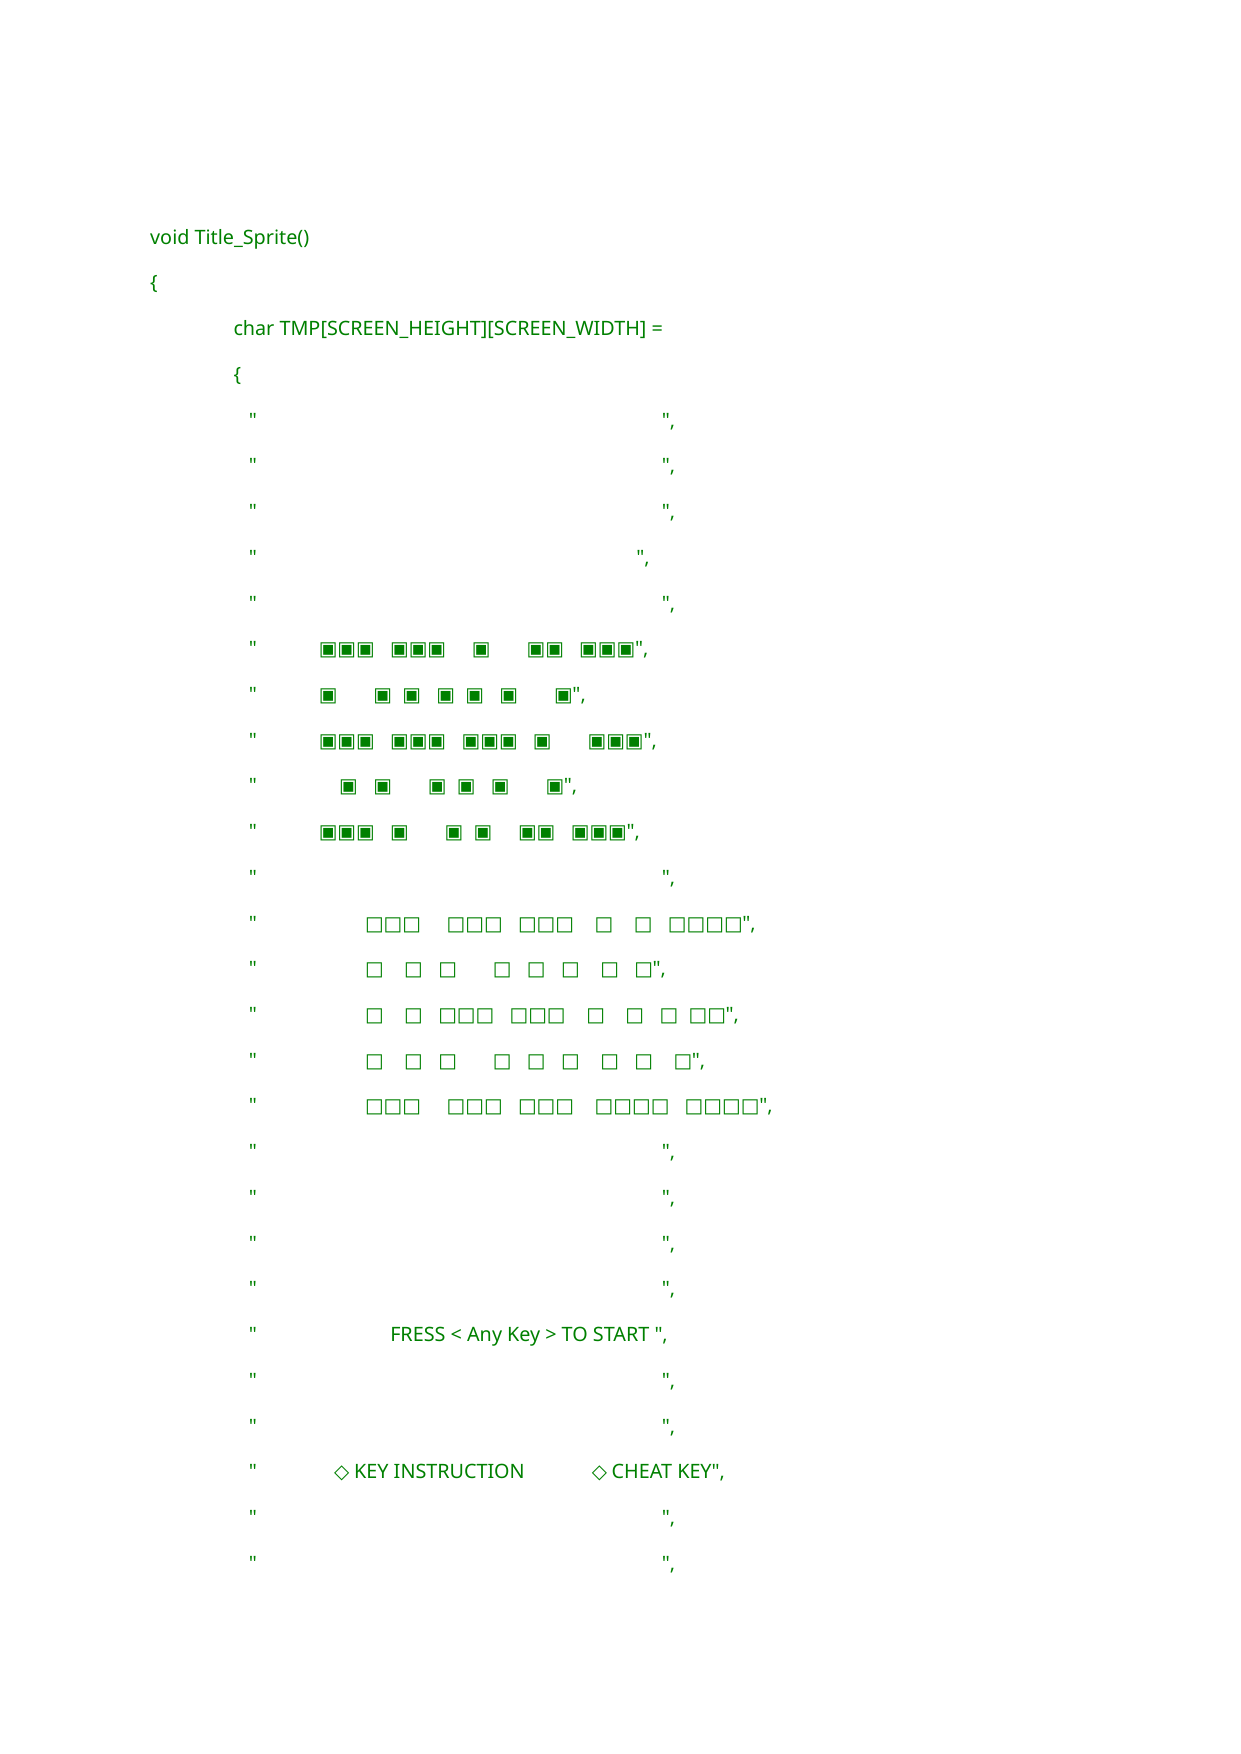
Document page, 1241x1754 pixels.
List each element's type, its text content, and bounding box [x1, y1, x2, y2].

text " ▣▣▣ ▣ ▣ ▣ ▣▣ ▣▣▣", [150, 817, 1090, 844]
text " ▣ ▣ ▣ ▣ ▣ ▣", [150, 772, 1090, 799]
text " ▣▣▣ ▣▣▣ ▣▣▣ ▣ ▣▣▣", [150, 726, 1090, 753]
text " ", [150, 1366, 1090, 1393]
text " □□□ □□□ □□□ □□□□ □□□□", [150, 1092, 1090, 1119]
text " ▣▣▣ ▣▣▣ ▣ ▣▣ ▣▣▣", [150, 634, 1090, 661]
text " ", [150, 1137, 1090, 1164]
text " □ □ □ □ □ □ □ □", [150, 954, 1090, 982]
text " ", [150, 1275, 1090, 1302]
text " ", [150, 497, 1090, 524]
text " ", [150, 1549, 1090, 1576]
text " ", [150, 1503, 1090, 1530]
text " □□□ □□□ □□□ □ □ □□□□", [150, 909, 1090, 936]
text char TMP[SCREEN_HEIGHT][SCREEN_WIDTH] = [150, 314, 1090, 341]
text void Title_Sprite() [150, 223, 1090, 250]
text " ", [150, 863, 1090, 890]
text { [150, 360, 1090, 387]
text " ", [150, 1183, 1090, 1210]
text " ", [150, 452, 1090, 478]
text " ", [150, 1229, 1090, 1256]
text " ", [150, 589, 1090, 616]
text " ◇ KEY INSTRUCTION ◇ CHEAT KEY", [150, 1458, 1090, 1484]
text " ▣ ▣ ▣ ▣ ▣ ▣ ▣", [150, 680, 1090, 707]
text " □ □ □□□ □□□ □ □ □ □□", [150, 1000, 1090, 1027]
text { [150, 269, 1090, 296]
text " FRESS < Any Key > TO START ", [150, 1320, 1090, 1347]
text " ", [150, 543, 1090, 570]
text " □ □ □ □ □ □ □ □ □", [150, 1046, 1090, 1073]
text " ", [150, 1412, 1090, 1439]
text " ", [150, 406, 1090, 433]
